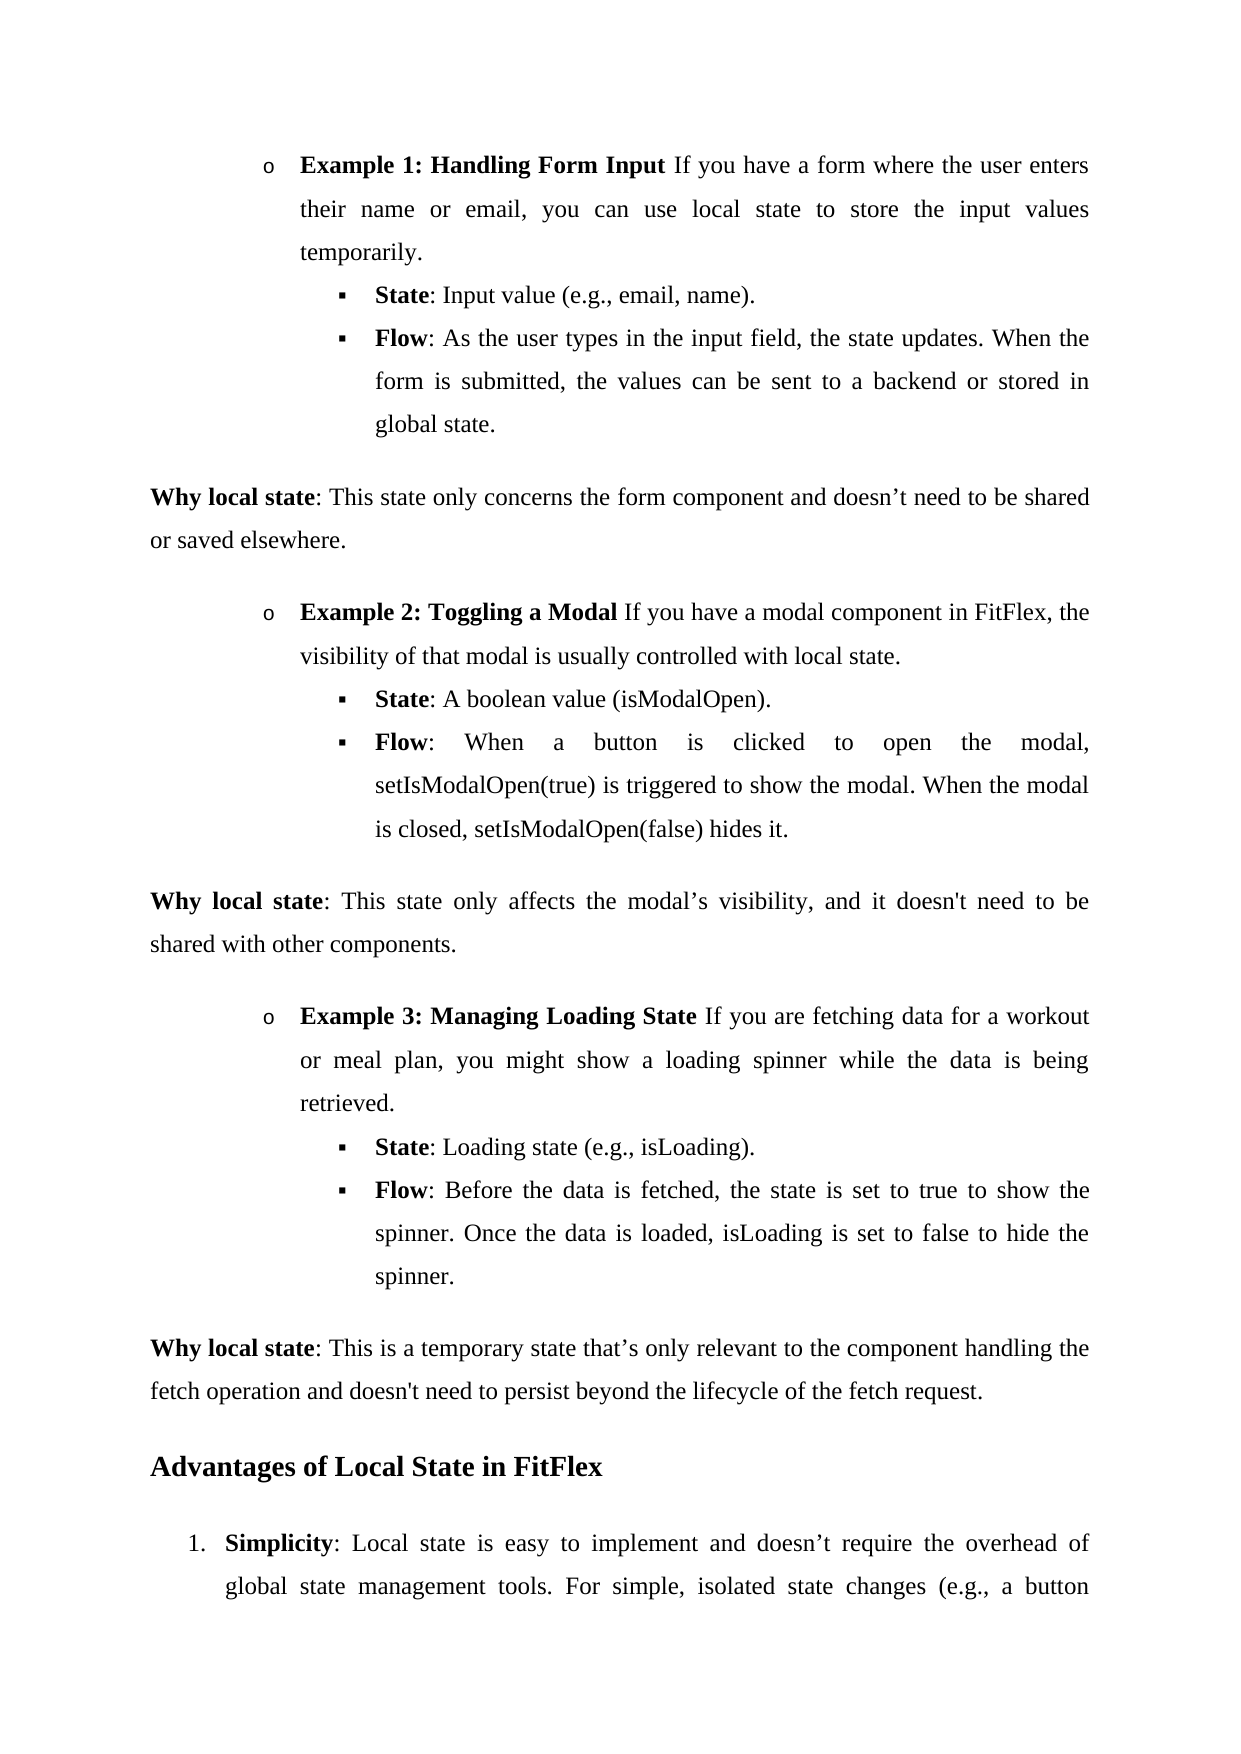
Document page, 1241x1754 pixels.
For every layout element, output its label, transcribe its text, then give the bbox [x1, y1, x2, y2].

text Why local state: This state only concerns the form component and doesn’t need to be shared or saved elsewhere. [150, 482, 1090, 554]
list Example 3: Managing Loading State If you are fetching data for a workout or meal plan, you might show a loading spinner while the data is being retrieved. [262, 1001, 1090, 1117]
text Advantages of Local State in FitFlex [150, 1449, 1090, 1482]
text Why local state: This is a temporary state that’s only relevant to the component handling the fetch operation and doesn't need to persist beyond the lifecycle of the fetch request. [150, 1333, 1090, 1405]
list Flow: As the user types in the input field, the state updates. When the form is submitted, the values can be sent to a backend or stored in global state. [337, 323, 1090, 438]
list State: A boolean value (isModalOpen). [337, 684, 1090, 713]
list State: Input value (e.g., email, name). [337, 280, 1090, 309]
text Why local state: This state only affects the modal’s visibility, and it doesn't need to be shared with other components. [150, 886, 1090, 958]
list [187, 1528, 1090, 1600]
list State: Loading state (e.g., isLoading). [337, 1132, 1090, 1160]
list Flow: Before the data is fetched, the state is set to true to show the spinner. Once the data is loaded, isLoading is set to false to hide the spinner. [337, 1175, 1090, 1290]
list Flow: When a button is clicked to open the modal, setIsModalOpen(true) is triggered to show the modal. When the modal is closed, setIsModalOpen(false) hides it. [337, 727, 1090, 842]
list Example 1: Handling Form Input If you have a form where the user enters their name or email, you can use local state to store the input values temporarily. [262, 150, 1090, 266]
list Example 2: Toggling a Modal If you have a modal component in FitFlex, the visibility of that modal is usually controlled with local state. [262, 597, 1090, 670]
